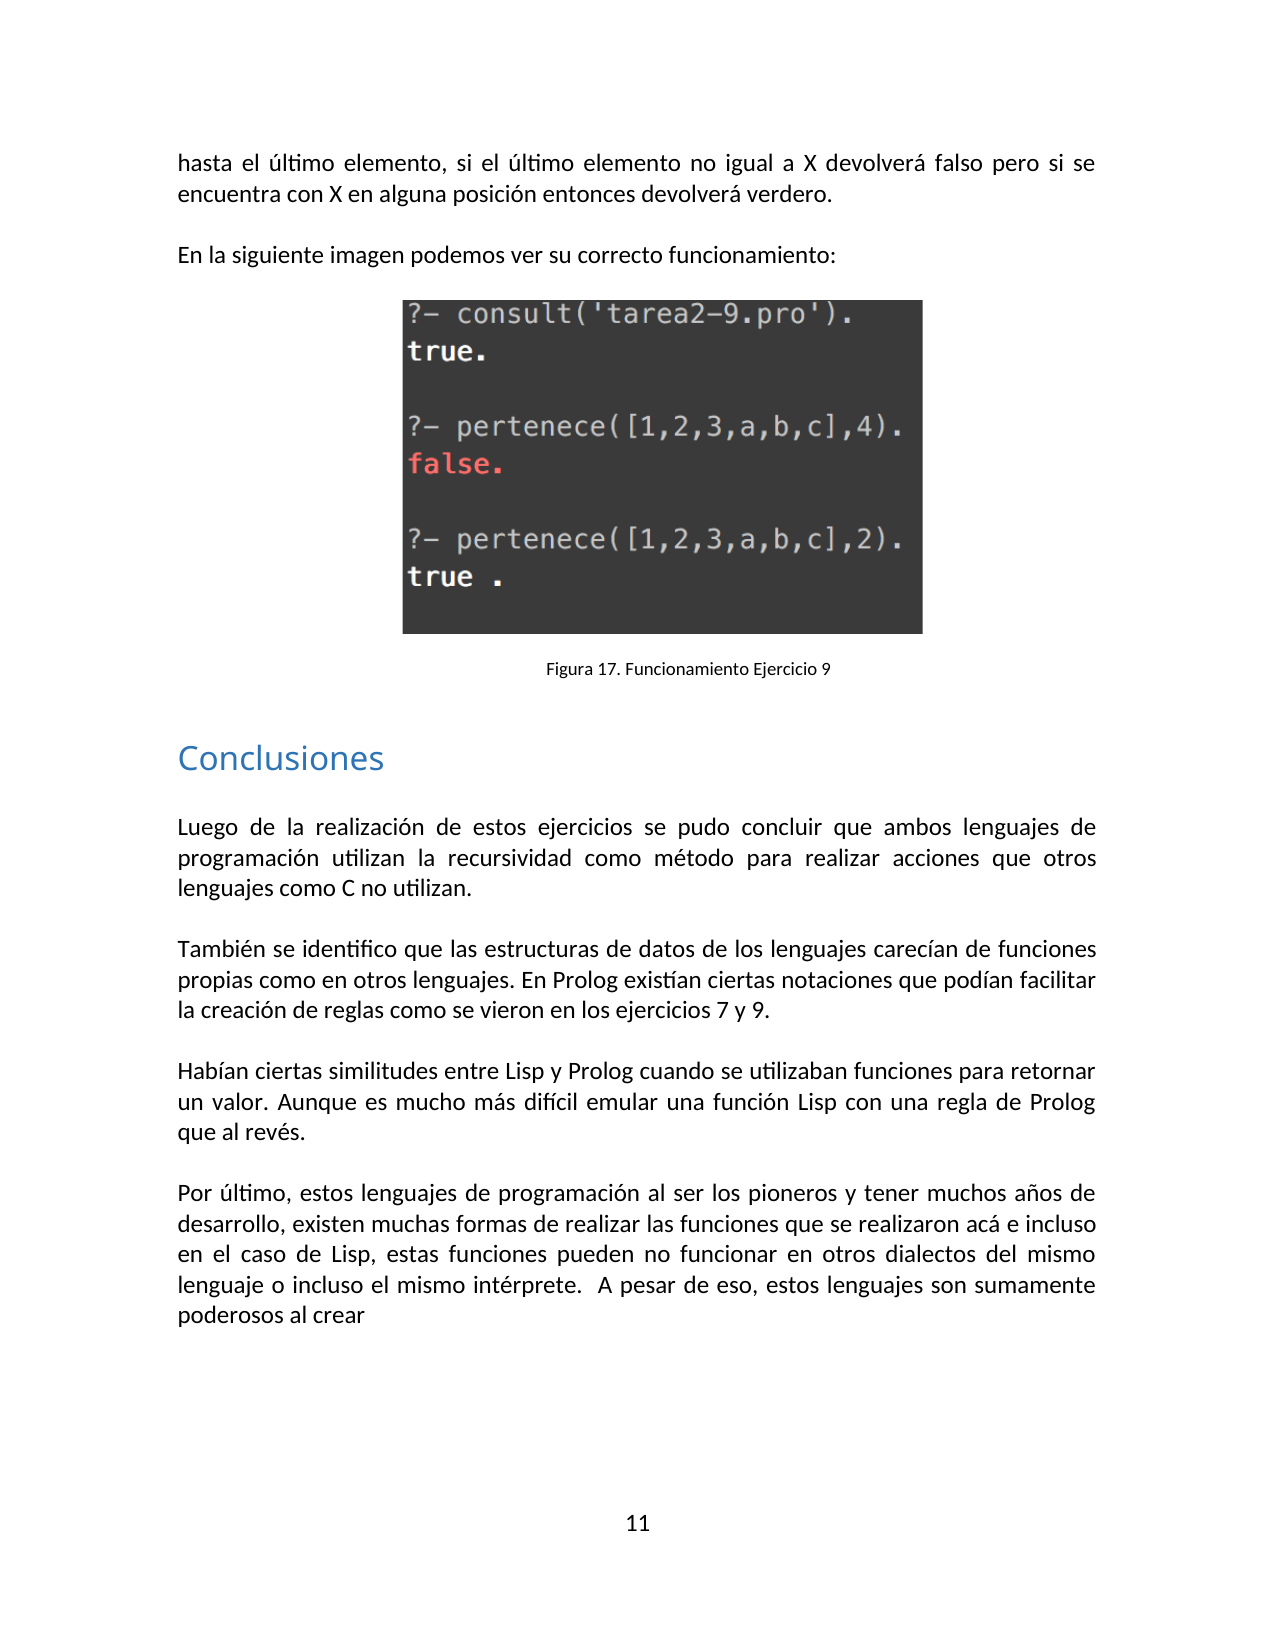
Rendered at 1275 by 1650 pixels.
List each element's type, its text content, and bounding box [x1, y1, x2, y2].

text Figura 17. Funcionamiento Ejercicio 9 [472, 657, 1098, 680]
text En la siguiente imagen podemos ver su correcto funcionamiento: [177, 239, 1098, 270]
picture [402, 300, 923, 634]
text También se identifico que las estructuras de datos de los lenguajes carecían de funciones propias como en otros lenguajes. En Prolog existían ciertas notaciones que podían facilitar la creación de reglas como se vieron en los ejercicios 7 y 9. [177, 933, 1098, 1025]
subtitle Conclusiones [177, 735, 1098, 781]
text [177, 148, 1098, 209]
text Habían ciertas similitudes entre Lisp y Prolog cuando se utilizaban funciones para retornar un valor. Aunque es mucho más difícil emular una función Lisp con una regla de Prolog que al revés. [177, 1055, 1098, 1147]
text Luego de la realización de estos ejercicios se pudo concluir que ambos lenguajes de programación utilizan la recursividad como método para realizar acciones que otros lenguajes como C no utilizan. [177, 811, 1098, 903]
text Por último, estos lenguajes de programación al ser los pioneros y tener muchos años de desarrollo, existen muchas formas de realizar las funciones que se realizaron acá e incluso en el caso de Lisp, estas funciones pueden no funcionar en otros dialectos del mismo lenguaje o incluso el mismo intérprete. A pesar de eso, estos lenguajes son sumamente poderosos al crear [177, 1177, 1098, 1330]
